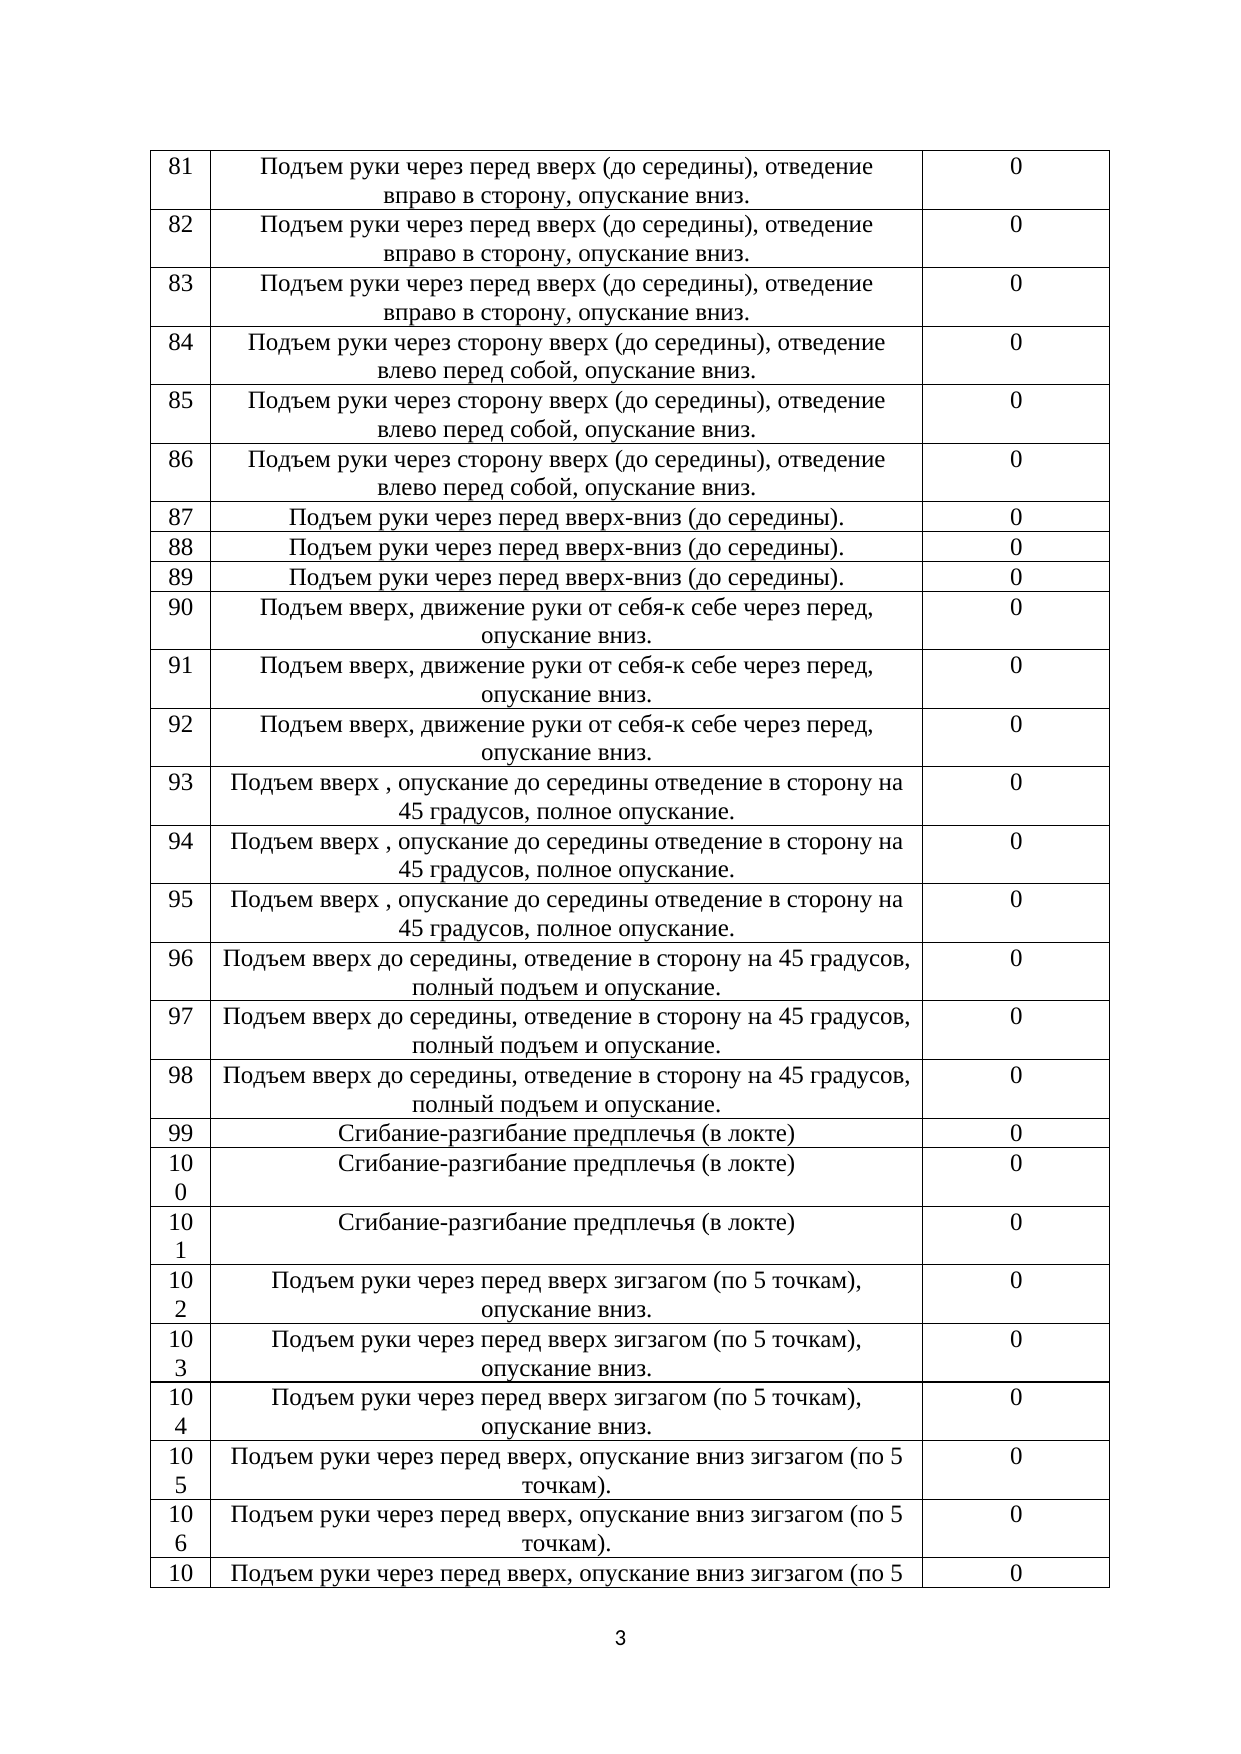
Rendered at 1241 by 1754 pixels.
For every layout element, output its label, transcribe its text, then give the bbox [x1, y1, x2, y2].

table_cell 86 [151, 444, 210, 501]
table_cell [211, 1500, 922, 1557]
table_cell 0 [923, 650, 1109, 708]
table_cell Подъем вверх , опускание до середины отведение в сторону на 45 градусов, полное опускание. [211, 767, 922, 825]
table_cell 0 [923, 592, 1109, 649]
table_cell 0 [923, 1207, 1109, 1264]
table_cell Подъем вверх, движение руки от себя-к себе через перед, опускание вниз. [211, 709, 922, 766]
table_cell Подъем руки через сторону вверх (до середины), отведение влево перед собой, опускание вниз. [211, 444, 922, 501]
table_cell Подъем вверх до середины, отведение в сторону на 45 градусов, полный подъем и опускание. [211, 1001, 922, 1059]
table_cell 87 [151, 502, 210, 531]
table_cell 0 [923, 1265, 1109, 1323]
table_cell 94 [151, 826, 210, 883]
table_cell Сгибание-разгибание предплечья (в локте) [211, 1207, 922, 1264]
table_cell 0 [923, 1500, 1109, 1557]
table_cell Подъем руки через сторону вверх (до середины), отведение влево перед собой, опускание вниз. [211, 385, 922, 443]
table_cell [211, 1441, 922, 1498]
table_cell 0 [923, 1383, 1109, 1440]
table_cell Подъем руки через перед вверх-вниз (до середины). [211, 532, 922, 561]
table_cell 88 [151, 532, 210, 561]
table_cell Подъем руки через перед вверх зигзагом (по 5 точкам), опускание вниз. [211, 1383, 922, 1440]
table_cell 0 [923, 562, 1109, 591]
table_cell 0 [923, 767, 1109, 825]
table_cell 84 [151, 327, 210, 384]
table_cell 98 [151, 1060, 210, 1117]
table_cell Подъем вверх , опускание до середины отведение в сторону на 45 градусов, полное опускание. [211, 884, 922, 942]
table_cell Подъем руки через сторону вверх (до середины), отведение влево перед собой, опускание вниз. [211, 327, 922, 384]
table_cell 103 [151, 1324, 210, 1381]
table_cell Сгибание-разгибание предплечья (в локте) [211, 1119, 922, 1147]
table_cell Подъем руки через перед вверх (до середины), отведение вправо в сторону, опускание вниз. [211, 151, 922, 208]
table_cell 92 [151, 709, 210, 766]
table_cell 105 [151, 1441, 210, 1498]
table_cell 0 [923, 1060, 1109, 1117]
table_cell Подъем руки через перед вверх-вниз (до середины). [211, 502, 922, 531]
table_cell 0 [923, 210, 1109, 267]
table_cell 102 [151, 1265, 210, 1323]
table_cell 0 [923, 1119, 1109, 1147]
table_cell 93 [151, 767, 210, 825]
table_cell Подъем руки через перед вверх-вниз (до середины). [211, 562, 922, 591]
table_cell 96 [151, 943, 210, 1000]
table_cell 0 [923, 327, 1109, 384]
table_cell Сгибание-разгибание предплечья (в локте) [211, 1148, 922, 1206]
table_cell Подъем вверх до середины, отведение в сторону на 45 градусов, полный подъем и опускание. [211, 1060, 922, 1117]
table_cell 0 [923, 385, 1109, 443]
table_cell 0 [923, 884, 1109, 942]
table_cell 100 [151, 1148, 210, 1206]
table_cell Подъем вверх, движение руки от себя-к себе через перед, опускание вниз. [211, 650, 922, 708]
table_cell 0 [923, 826, 1109, 883]
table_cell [211, 1558, 922, 1587]
table_cell 0 [923, 1001, 1109, 1059]
table_cell 0 [923, 268, 1109, 326]
table_cell 0 [923, 532, 1109, 561]
table_cell 107 [151, 1558, 210, 1587]
table_cell Подъем вверх , опускание до середины отведение в сторону на 45 градусов, полное опускание. [211, 826, 922, 883]
table_cell Подъем вверх до середины, отведение в сторону на 45 градусов, полный подъем и опускание. [211, 943, 922, 1000]
table_cell 85 [151, 385, 210, 443]
table_cell 97 [151, 1001, 210, 1059]
table_cell 95 [151, 884, 210, 942]
table_cell Подъем руки через перед вверх (до середины), отведение вправо в сторону, опускание вниз. [211, 210, 922, 267]
table_cell 0 [923, 151, 1109, 208]
table_cell 0 [923, 1148, 1109, 1206]
table_cell 104 [151, 1383, 210, 1440]
table_cell 91 [151, 650, 210, 708]
table_cell 0 [923, 502, 1109, 531]
table_cell 83 [151, 268, 210, 326]
table_cell 89 [151, 562, 210, 591]
table_cell 106 [151, 1500, 210, 1557]
table_cell 90 [151, 592, 210, 649]
table_cell 101 [151, 1207, 210, 1264]
table_cell 0 [923, 1441, 1109, 1498]
table_cell 0 [923, 444, 1109, 501]
table_cell Подъем вверх, движение руки от себя-к себе через перед, опускание вниз. [211, 592, 922, 649]
table_cell Подъем руки через перед вверх зигзагом (по 5 точкам), опускание вниз. [211, 1265, 922, 1323]
table_cell Подъем руки через перед вверх зигзагом (по 5 точкам), опускание вниз. [211, 1324, 922, 1381]
table_cell 0 [923, 1324, 1109, 1381]
table_cell Подъем руки через перед вверх (до середины), отведение вправо в сторону, опускание вниз. [211, 268, 922, 326]
table_cell 0 [923, 709, 1109, 766]
table_cell 0 [923, 943, 1109, 1000]
table_cell 81 [151, 151, 210, 208]
table_cell 99 [151, 1119, 210, 1147]
table_cell 82 [151, 210, 210, 267]
table_cell 0 [923, 1558, 1109, 1587]
